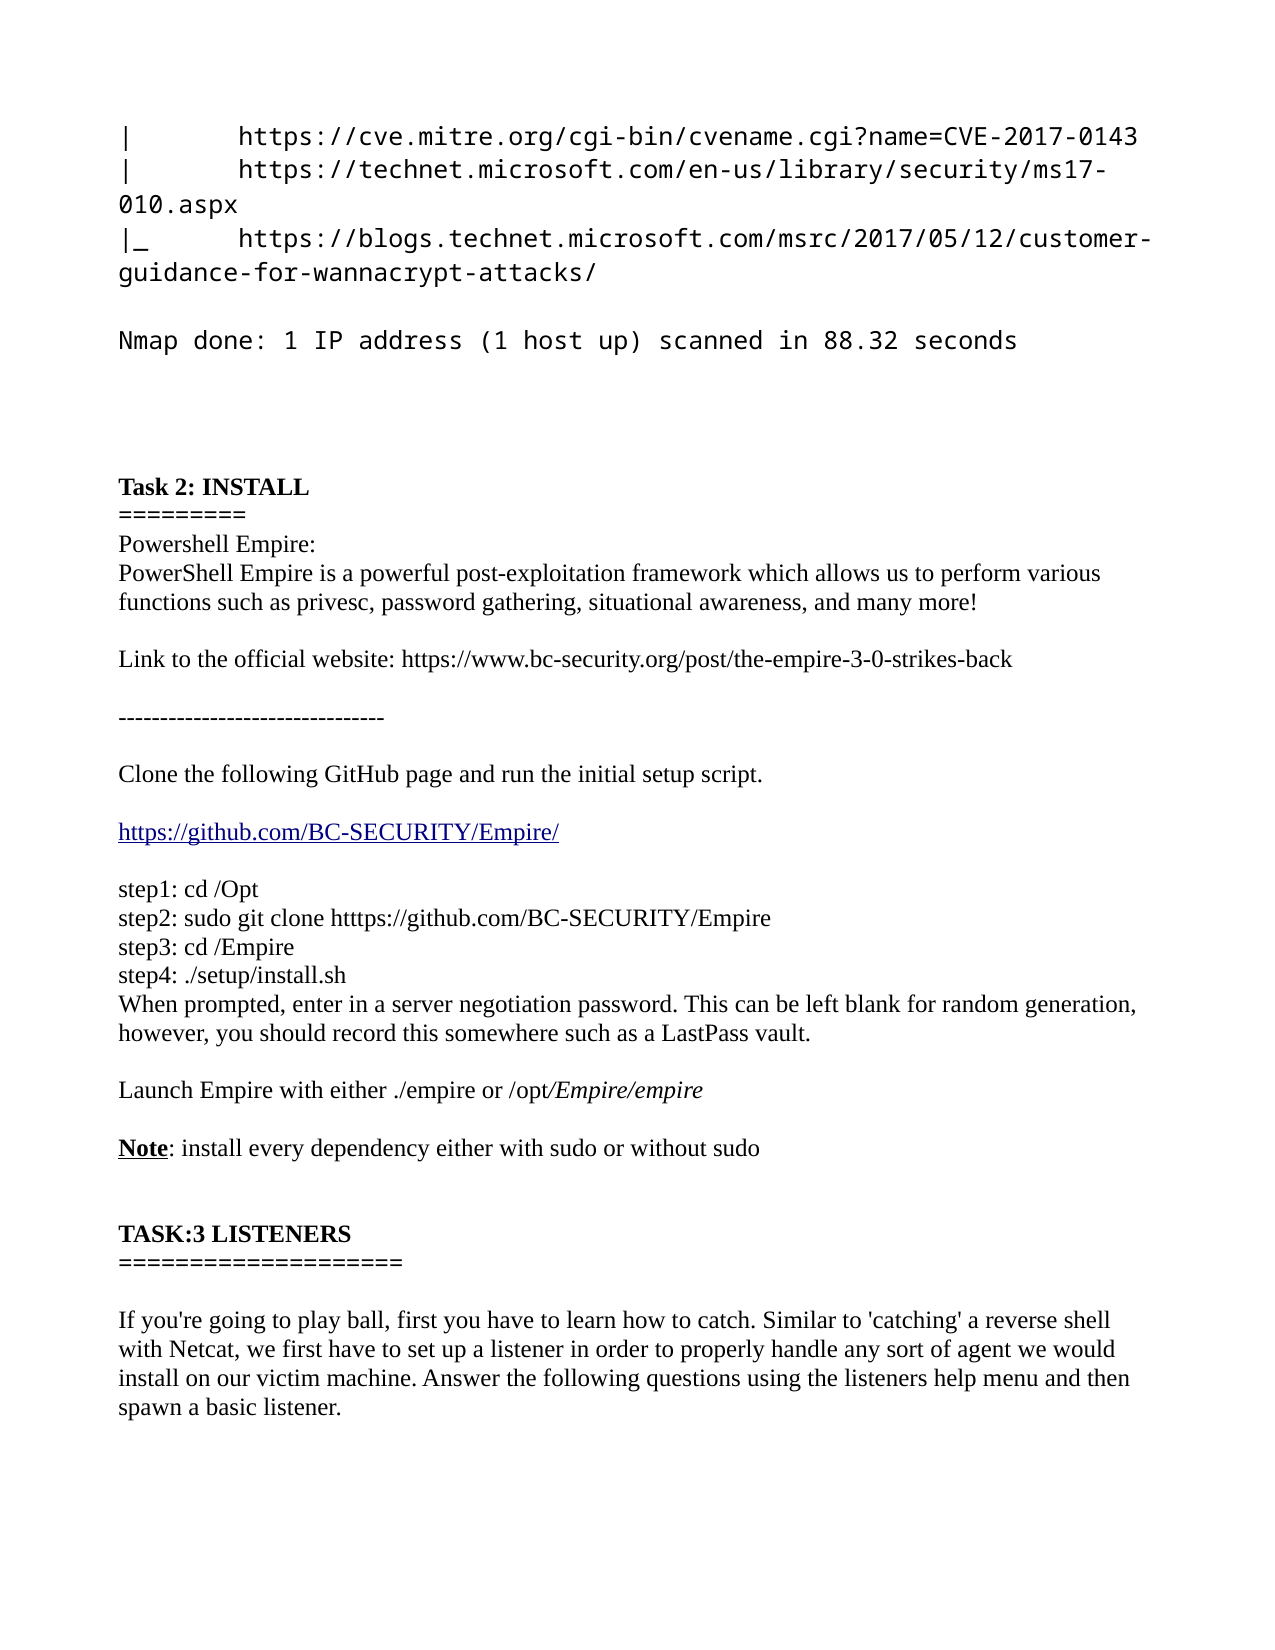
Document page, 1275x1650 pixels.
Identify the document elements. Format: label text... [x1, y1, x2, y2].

text If you're going to play ball, first you have to learn how to catch. Similar to 'catching' a reverse shell with Netcat, we first have to set up a listener in order to properly handle any sort of agent we would install on our victim machine. Answer the following questions using the listeners help menu and then spawn a basic listener. [118, 1305, 1157, 1420]
text step3: cd /Empire [118, 932, 1157, 960]
text Link to the official website: https://www.bc-security.org/post/the-empire-3-0-strikes-back [118, 644, 1157, 673]
text ==================== [118, 1248, 1157, 1277]
text PowerShell Empire is a powerful post-exploitation framework which allows us to perform various functions such as privesc, password gathering, situational awareness, and many more! [118, 558, 1157, 615]
text When prompted, enter in a server negotiation password. This can be left blank for random generation, however, you should record this somewhere such as a LastPass vault. [118, 989, 1157, 1047]
text Task 2: INSTALL [118, 472, 1157, 500]
text step4: ./setup/install.sh [118, 960, 1157, 989]
text Launch Empire with either ./empire or /opt/Empire/empire [118, 1075, 1157, 1104]
text |_ https://blogs.technet.microsoft.com/msrc/2017/05/12/customer-guidance-for-wannacrypt-attacks/ [118, 220, 1157, 288]
text Clone the following GitHub page and run the initial setup script. [118, 759, 1157, 788]
text TASK:3 LISTENERS [118, 1219, 1157, 1248]
text Powershell Empire: [118, 529, 1157, 558]
text step1: cd /Opt [118, 874, 1157, 903]
text step2: sudo git clone htttps://github.com/BC-SECURITY/Empire [118, 903, 1157, 932]
text Nmap done: 1 IP address (1 host up) scanned in 88.32 seconds [118, 322, 1157, 357]
text | https://technet.microsoft.com/en-us/library/security/ms17-010.aspx [118, 152, 1157, 220]
text ========= [118, 500, 1157, 529]
text Note: install every dependency either with sudo or without sudo [118, 1133, 1157, 1162]
text https://github.com/BC-SECURITY/Empire/ [118, 817, 1157, 845]
text | https://cve.mitre.org/cgi-bin/cvename.cgi?name=CVE-2017-0143 [118, 118, 1157, 152]
text -------------------------------- [118, 702, 1157, 730]
